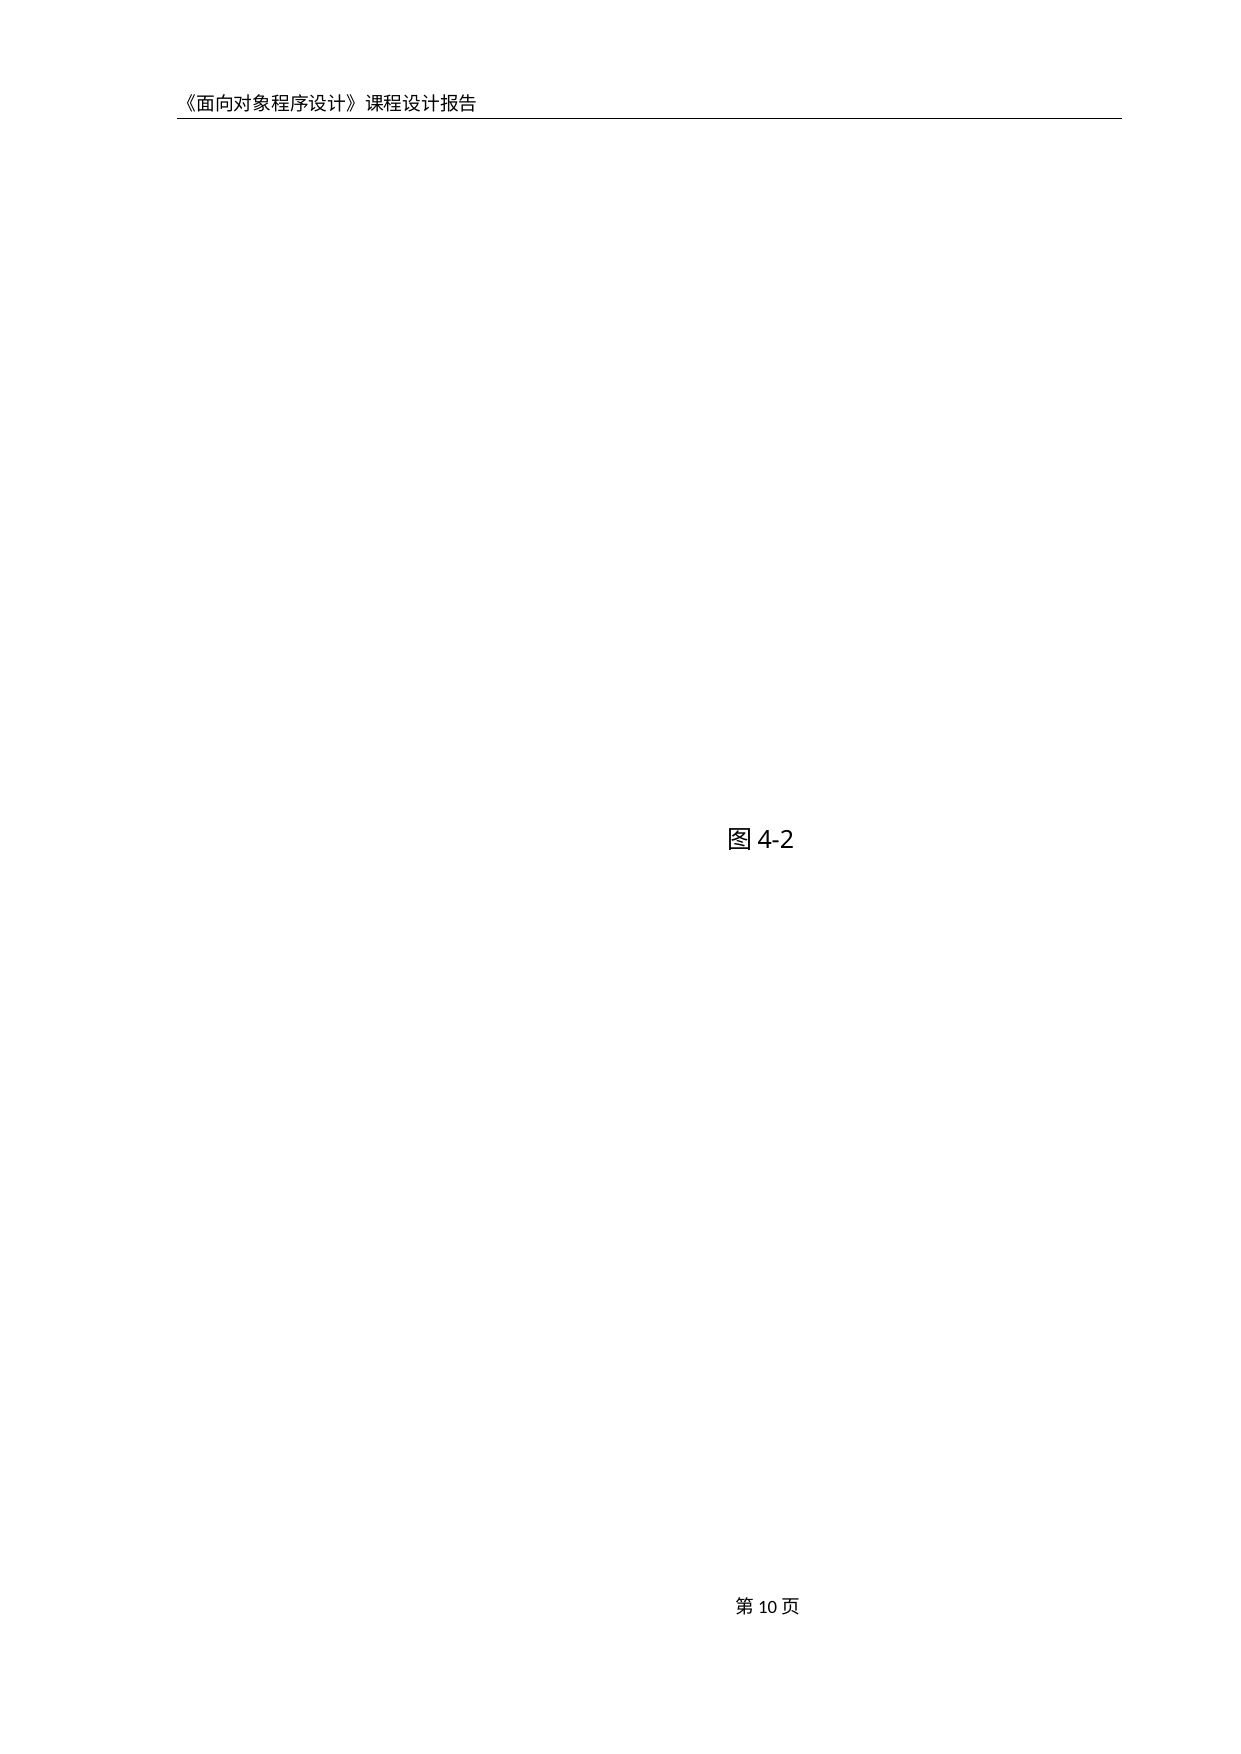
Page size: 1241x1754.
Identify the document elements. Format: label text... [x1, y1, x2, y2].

text 图4-2 [177, 805, 1122, 870]
